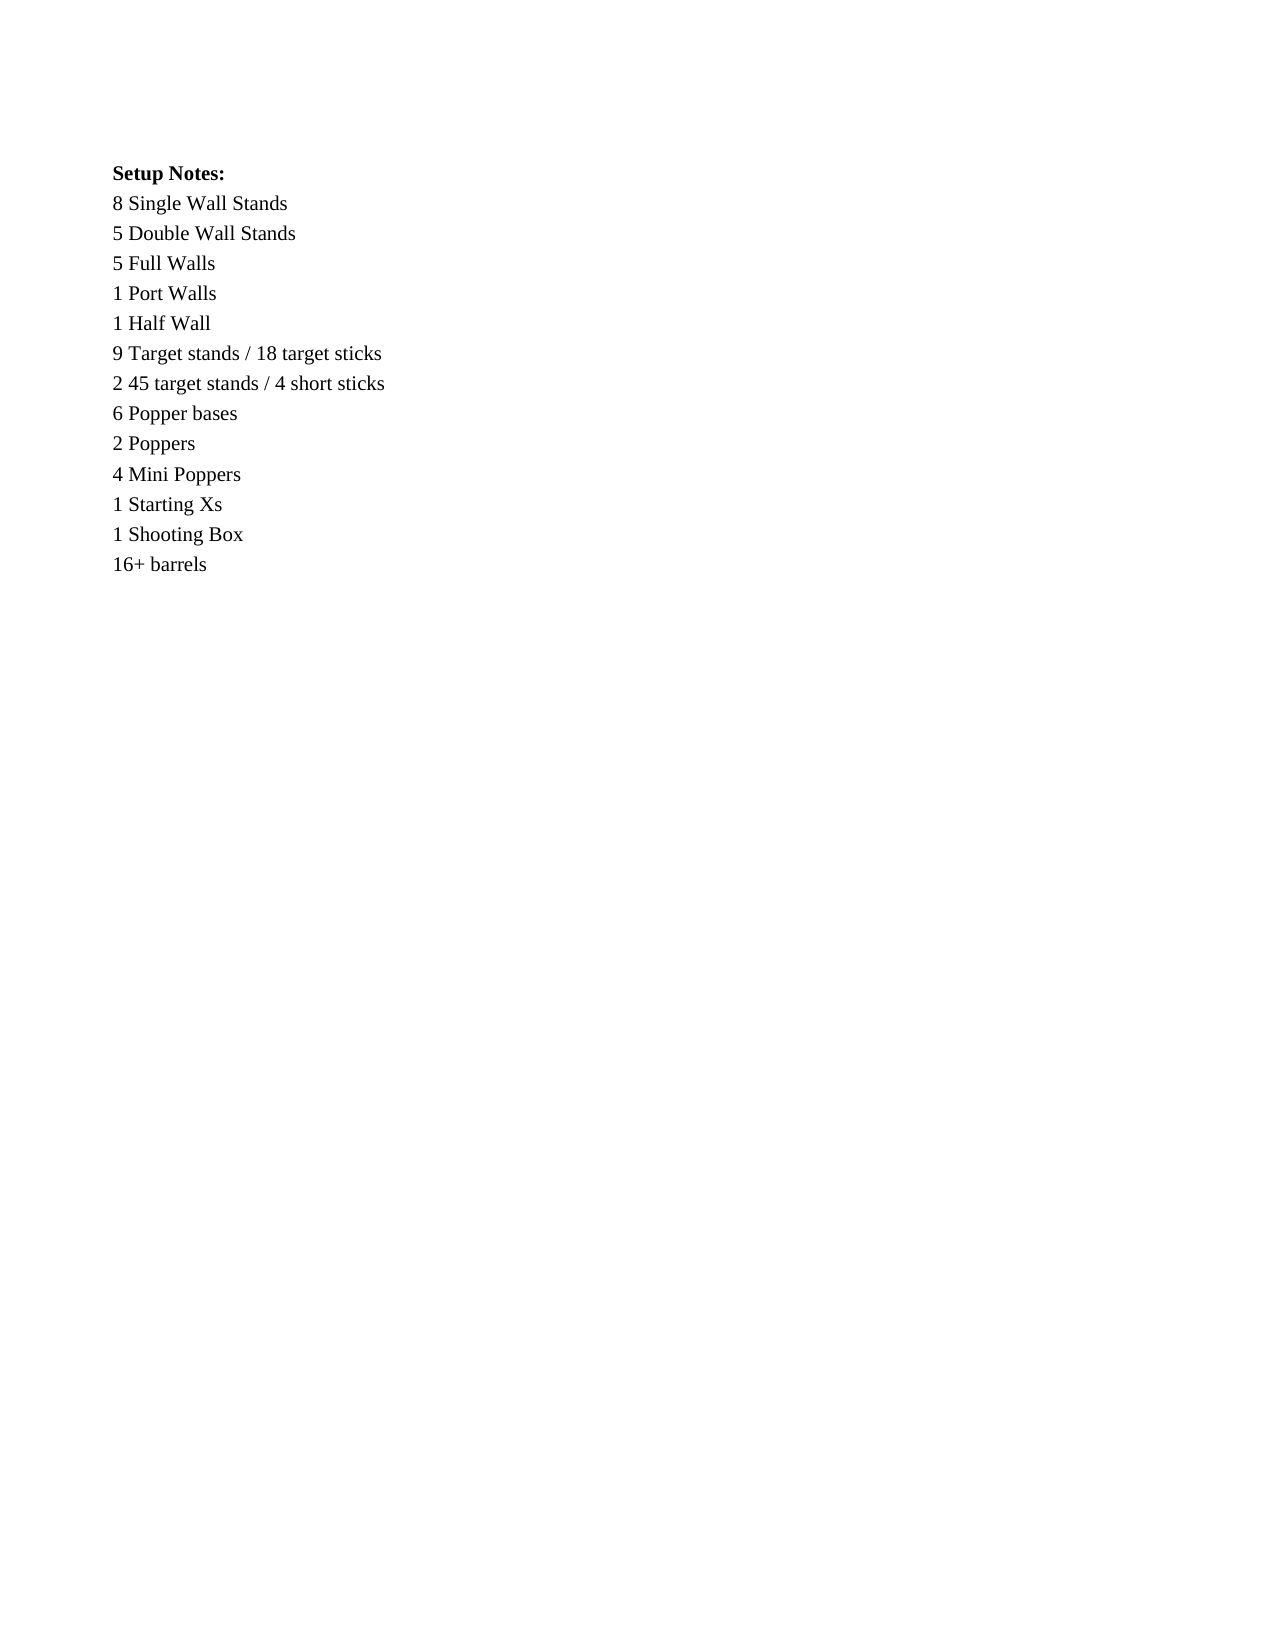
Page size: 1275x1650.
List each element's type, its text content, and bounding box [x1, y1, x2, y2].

text 1 Shooting Box [112, 522, 1162, 546]
text 6 Popper bases [112, 401, 1162, 425]
text 16+ barrels [112, 552, 1162, 576]
text 9 Target stands / 18 target sticks [112, 341, 1162, 365]
text Setup Notes: [112, 160, 1162, 184]
text 8 Single Wall Stands [112, 191, 1162, 214]
text 2 Poppers [112, 431, 1162, 455]
text 5 Full Walls [112, 251, 1162, 275]
text 5 Double Wall Stands [112, 221, 1162, 245]
text 4 Mini Poppers [112, 461, 1162, 486]
text 1 Half Wall [112, 311, 1162, 335]
text 2 45 target stands / 4 short sticks [112, 371, 1162, 395]
text 1 Port Walls [112, 281, 1162, 305]
text 1 Starting Xs [112, 492, 1162, 516]
